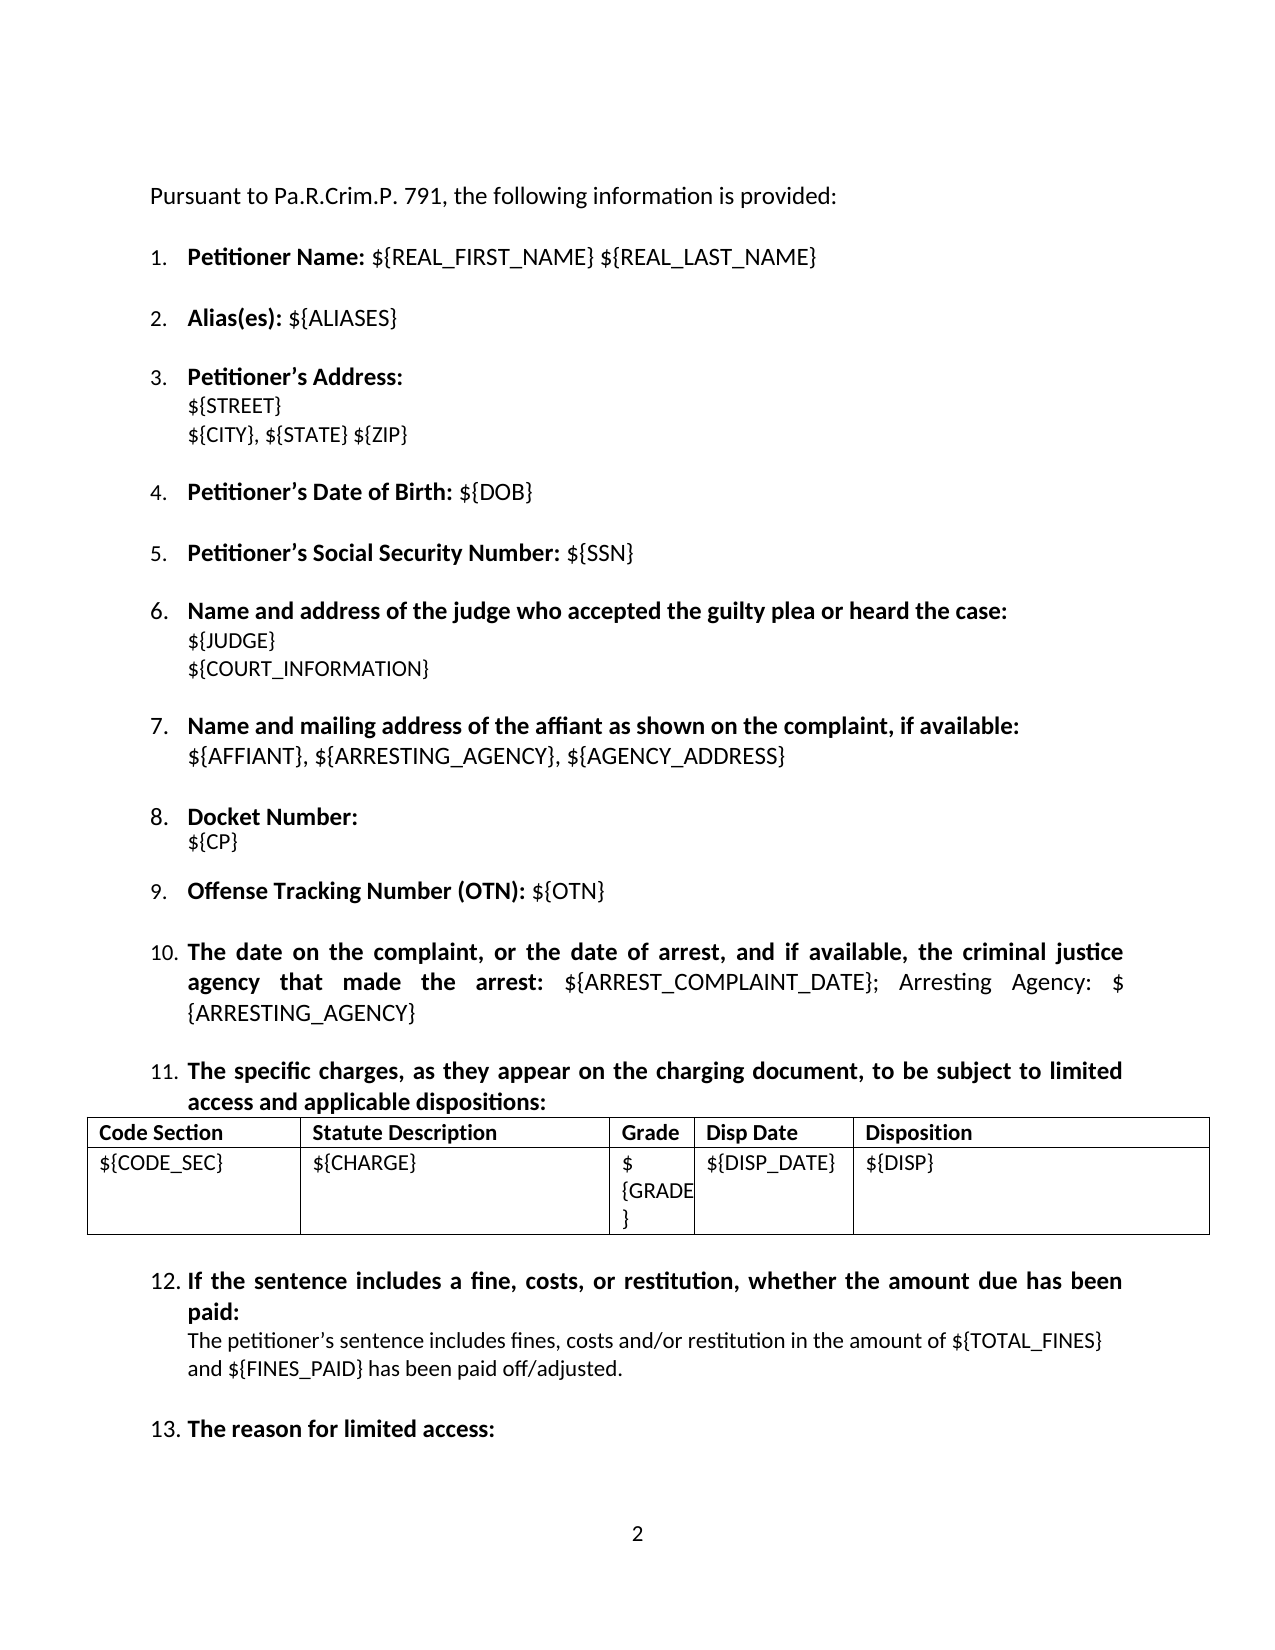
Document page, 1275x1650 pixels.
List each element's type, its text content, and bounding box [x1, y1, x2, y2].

table_header Grade [610, 1118, 694, 1147]
list ${JUDGE} [187, 626, 1127, 654]
table_header Disp Date [695, 1118, 853, 1147]
list ${STREET} [187, 392, 1127, 420]
list Name and address of the judge who accepted the guilty plea or heard the case: [150, 595, 1125, 626]
table_cell ${CHARGE} [301, 1148, 609, 1234]
table_cell ${GRADE} [610, 1148, 694, 1234]
table_header Disposition [854, 1118, 1209, 1147]
table_cell ${DISP} [854, 1148, 1209, 1234]
list If the sentence includes a fine, costs, or restitution, whether the amount due has been paid: [150, 1265, 1125, 1326]
list Petitioner’s Social Security Number: ${SSN} [150, 537, 1125, 567]
list Alias(es): ${ALIASES} [150, 303, 1125, 333]
list The petitioner’s sentence includes fines, costs and/or restitution in the amount of ${TOTAL_FINES} and ${FINES_PAID} has been paid off/adjusted. [187, 1326, 1125, 1382]
list ${COURT_INFORMATION} [187, 654, 1125, 682]
table_header Code Section [88, 1118, 300, 1147]
list The reason for limited access: [150, 1413, 1125, 1443]
list ${CITY}, ${STATE} ${ZIP} [187, 420, 1127, 448]
table_cell ${DISP_DATE} [695, 1148, 853, 1234]
list Offense Tracking Number (OTN): ${OTN} [150, 875, 1125, 905]
list The specific charges, as they appear on the charging document, to be subject to limited access and applicable dispositions: [150, 1056, 1125, 1117]
list Petitioner’s Address: [150, 361, 1125, 392]
table_header ${CP} [178, 832, 1152, 853]
table_header Statute Description [301, 1118, 609, 1147]
list Name and mailing address of the affiant as shown on the complaint, if available: [150, 710, 1125, 740]
table_cell ${CODE_SEC} [88, 1148, 300, 1234]
list The date on the complaint, or the date of arrest, and if available, the criminal justice agency that made the arrest: ${ARREST_COMPLAINT_DATE}; Arresting Agency: ${ARRESTING_AGENCY} [150, 936, 1125, 1027]
list Petitioner’s Date of Birth: ${DOB} [150, 476, 1125, 506]
list ${AFFIANT}, ${ARRESTING_AGENCY}, ${AGENCY_ADDRESS} [187, 740, 1125, 771]
list Petitioner Name: ${REAL_FIRST_NAME} ${REAL_LAST_NAME} [150, 242, 1125, 272]
list Docket Number: [150, 801, 1125, 832]
text Pursuant to Pa.R.Crim.P. 791, the following information is provided: [150, 181, 1125, 211]
